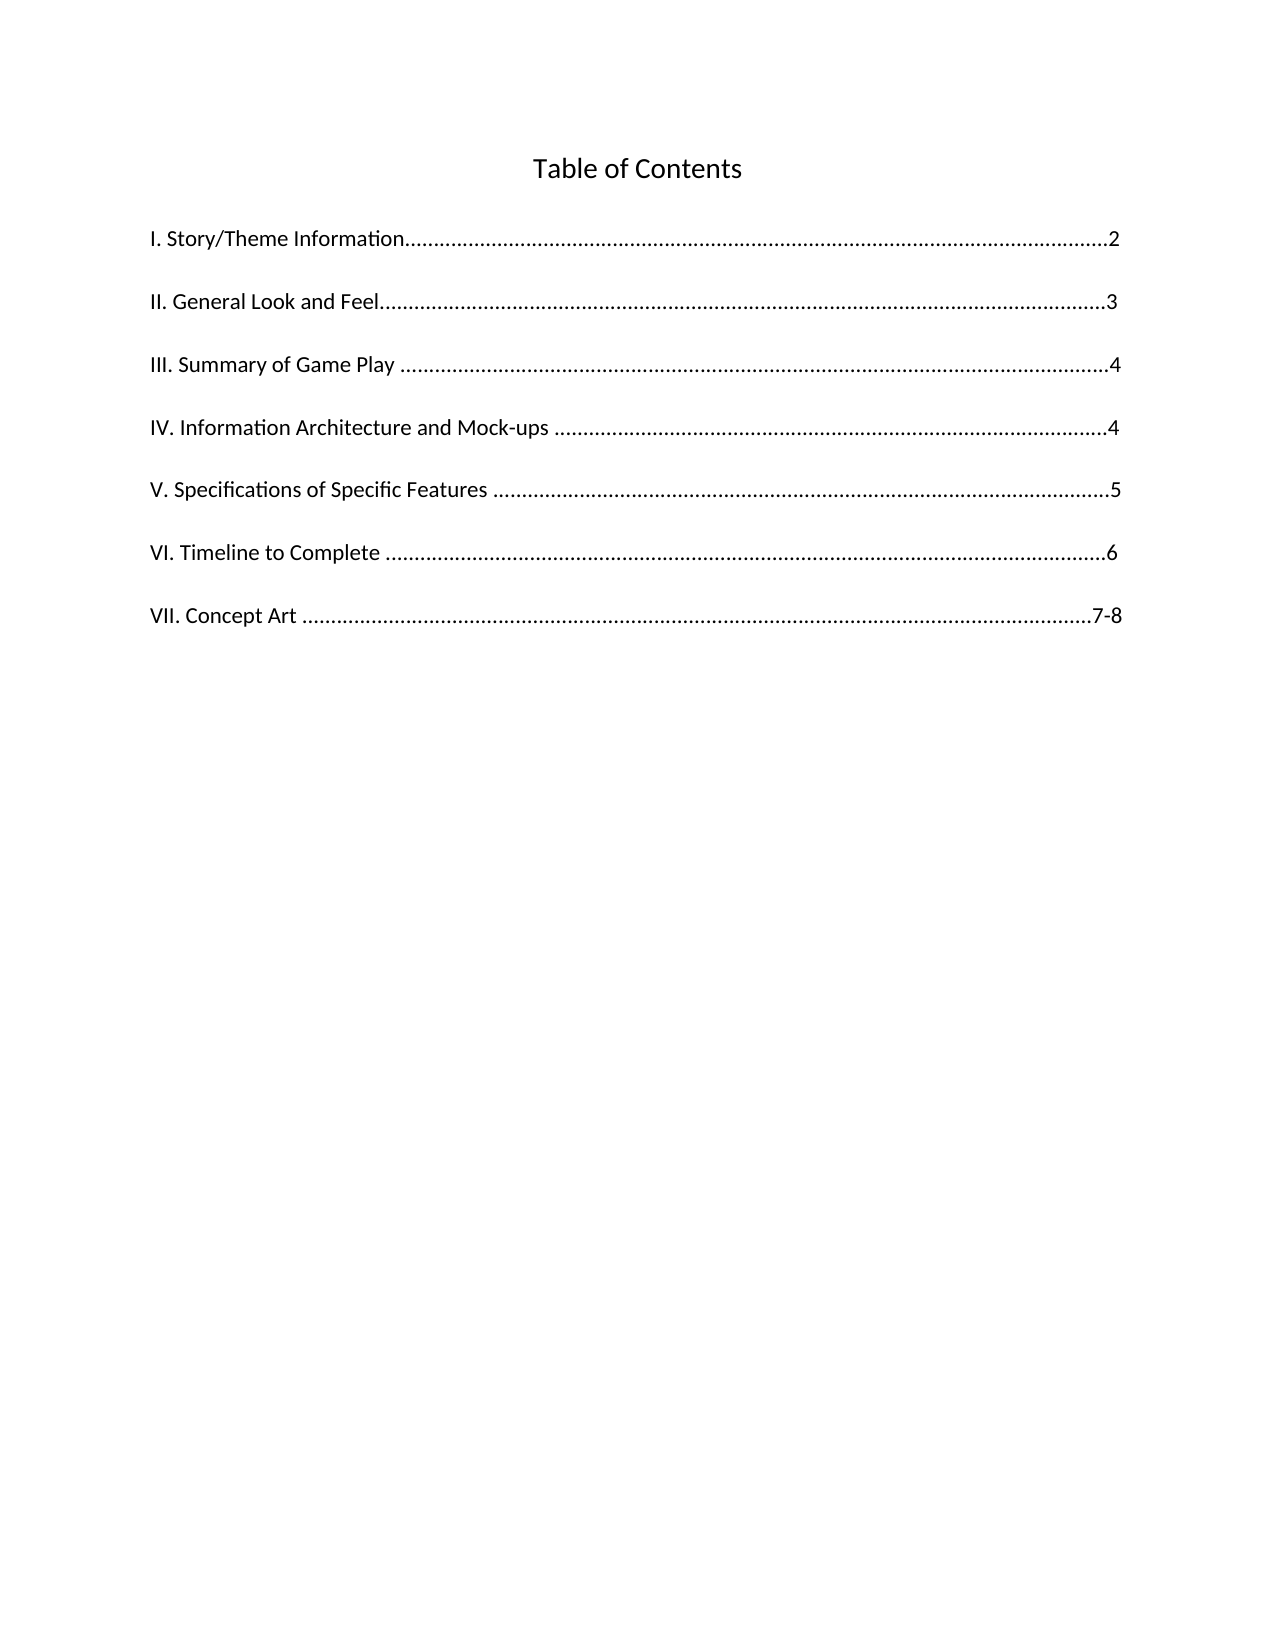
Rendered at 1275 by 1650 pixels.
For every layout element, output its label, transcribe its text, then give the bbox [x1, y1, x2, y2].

text III. Summary of Game Play ...........................................................................................................................4 [150, 350, 1125, 378]
text VII. Concept Art .........................................................................................................................................7-8 [150, 601, 1125, 629]
text II. General Look and Feel..............................................................................................................................3 [150, 287, 1125, 315]
text VI. Timeline to Complete .............................................................................................................................6 [150, 538, 1125, 566]
text I. Story/Theme Information..........................................................................................................................2 [150, 224, 1125, 252]
text V. Specifications of Specific Features ...........................................................................................................5 [150, 476, 1125, 503]
text IV. Information Architecture and Mock-ups ................................................................................................4 [150, 413, 1125, 441]
text Table of Contents [150, 150, 1125, 186]
